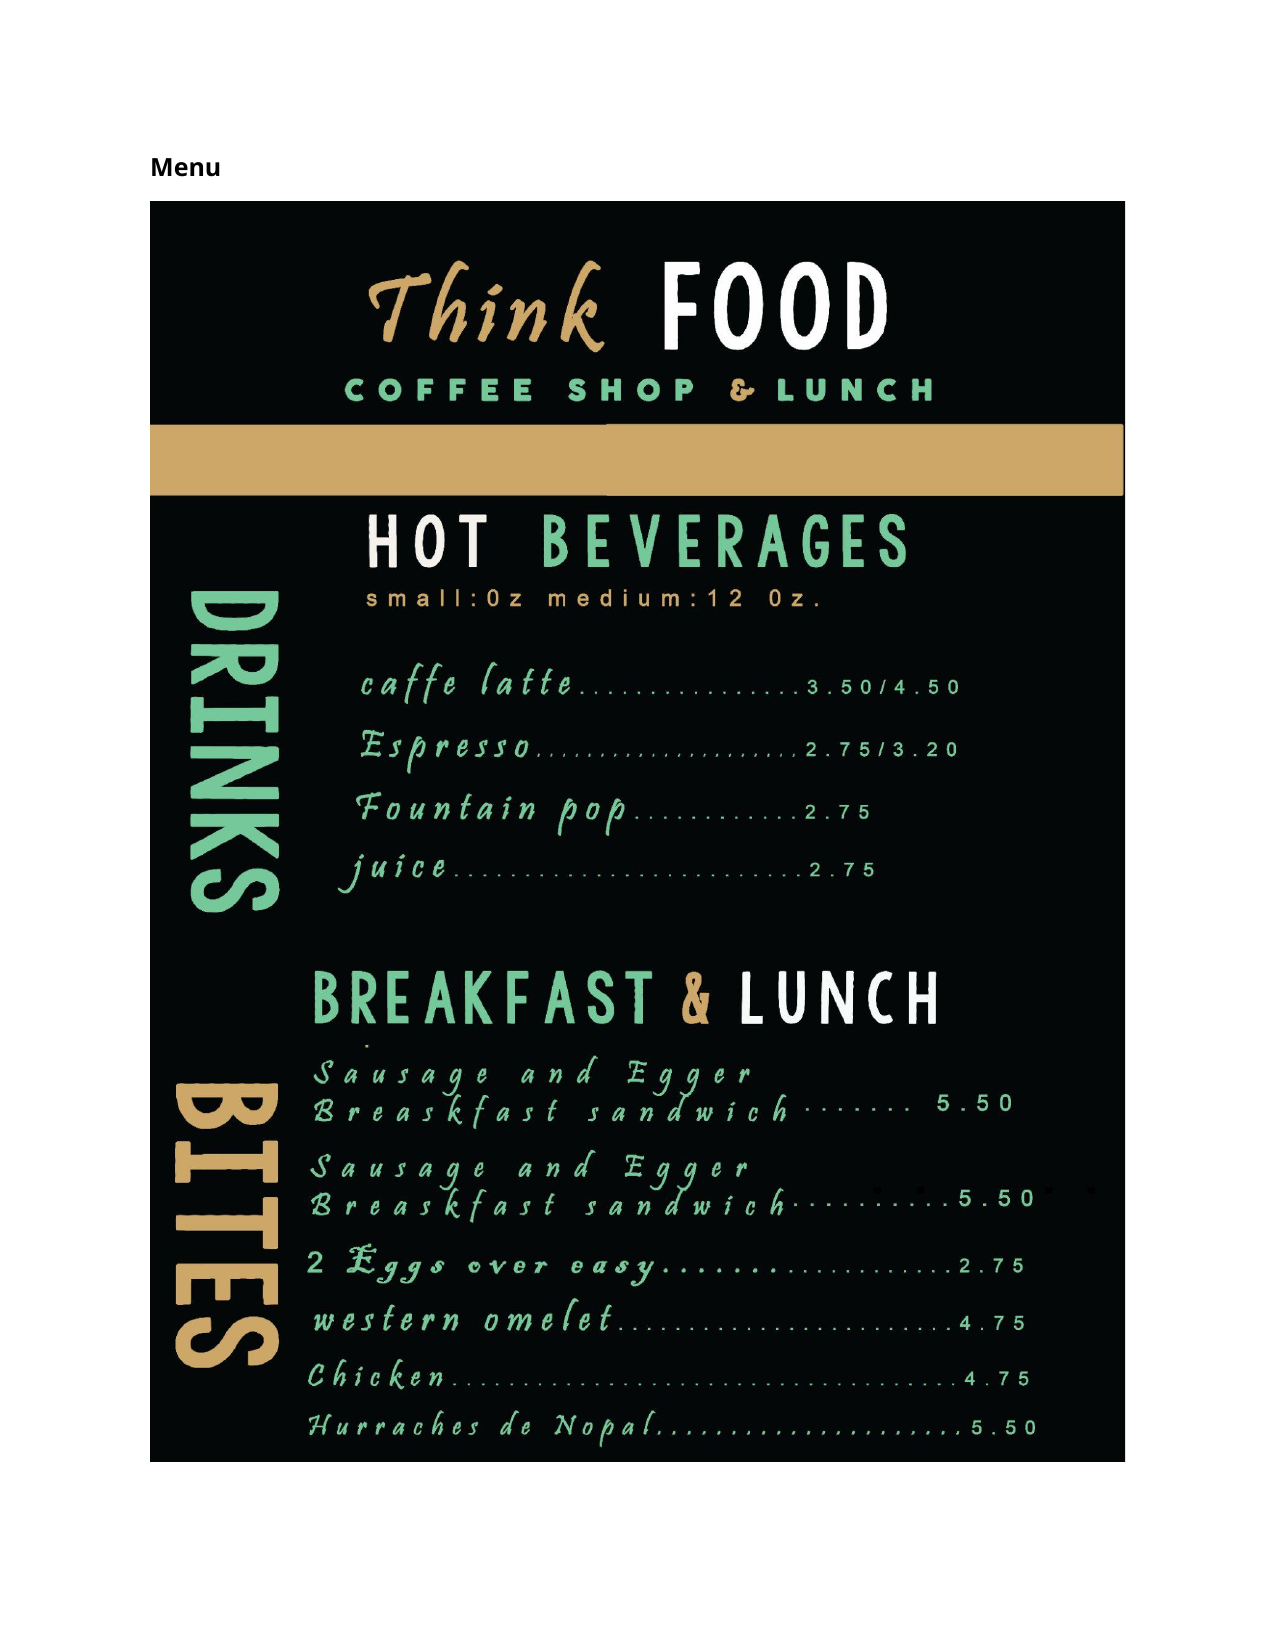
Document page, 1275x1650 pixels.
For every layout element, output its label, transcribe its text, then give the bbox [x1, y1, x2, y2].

picture [150, 201, 1125, 1462]
text Menu [150, 150, 1125, 184]
